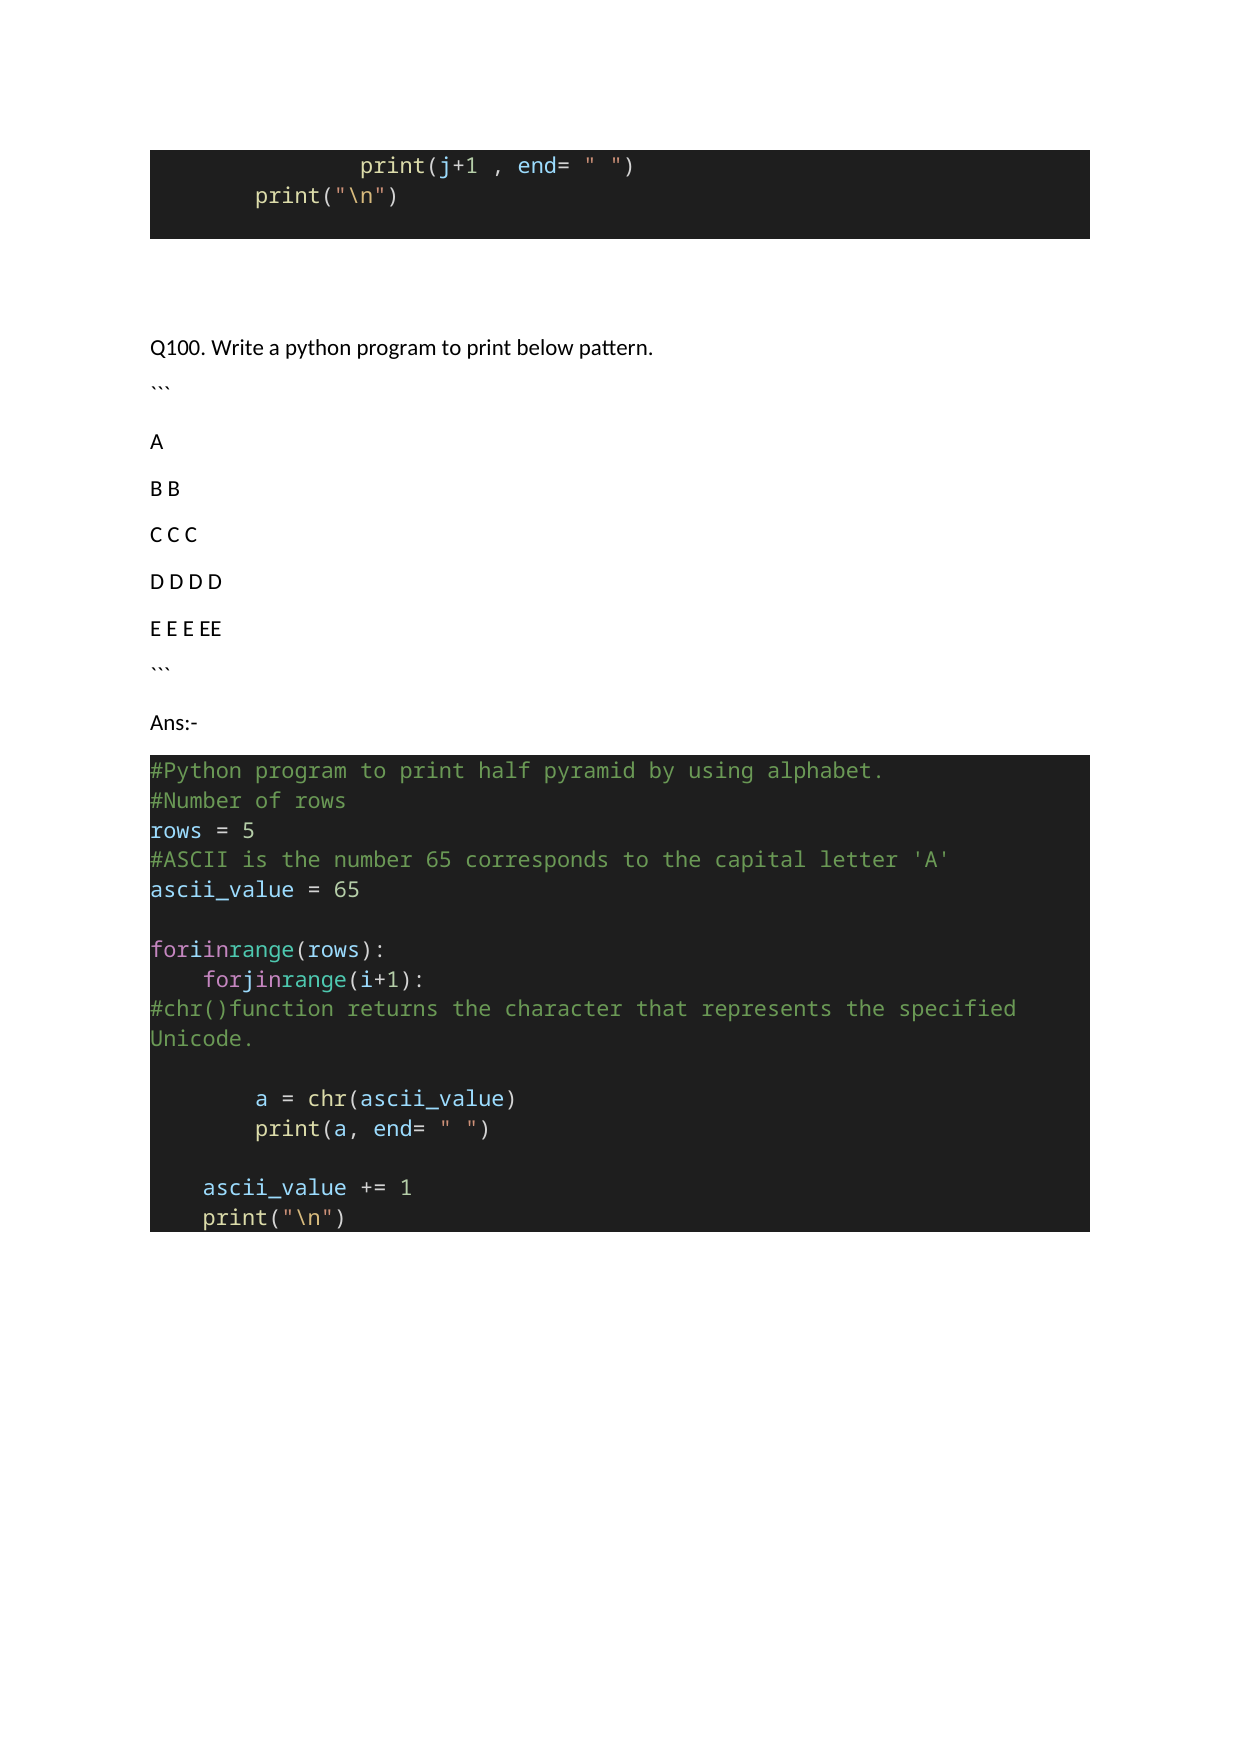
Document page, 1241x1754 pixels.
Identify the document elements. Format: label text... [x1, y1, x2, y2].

text #Number of rows [150, 785, 1090, 814]
text ascii_value = 65 [150, 874, 1090, 904]
text #ASCII is the number 65 corresponds to the capital letter 'A' [150, 844, 1090, 874]
text A [150, 427, 1090, 455]
text E E E EE [150, 614, 1090, 642]
text a = chr(ascii_value) [150, 1083, 1090, 1112]
text #chr()function returns the character that represents the specified Unicode. [150, 993, 1090, 1053]
text foriinrange(rows): [150, 934, 1090, 963]
text D D D D [150, 567, 1090, 596]
text forjinrange(i+1): [150, 963, 1090, 993]
text ``` [150, 380, 1090, 408]
text Q100. Write a python program to print below pattern. [150, 333, 1090, 361]
text ascii_value += 1 [150, 1172, 1090, 1202]
text rows = 5 [150, 814, 1090, 844]
text C C C [150, 521, 1090, 549]
text #Python program to print half pyramid by using alphabet. [150, 755, 1090, 785]
text Ans:- [150, 708, 1090, 736]
text ``` [150, 661, 1090, 689]
text print(a, end= " ") [150, 1112, 1090, 1142]
text print(j+1 , end= " ") [150, 150, 1090, 180]
text print("\n") [150, 1202, 1090, 1232]
text B B [150, 474, 1090, 502]
text print("\n") [150, 180, 1090, 209]
